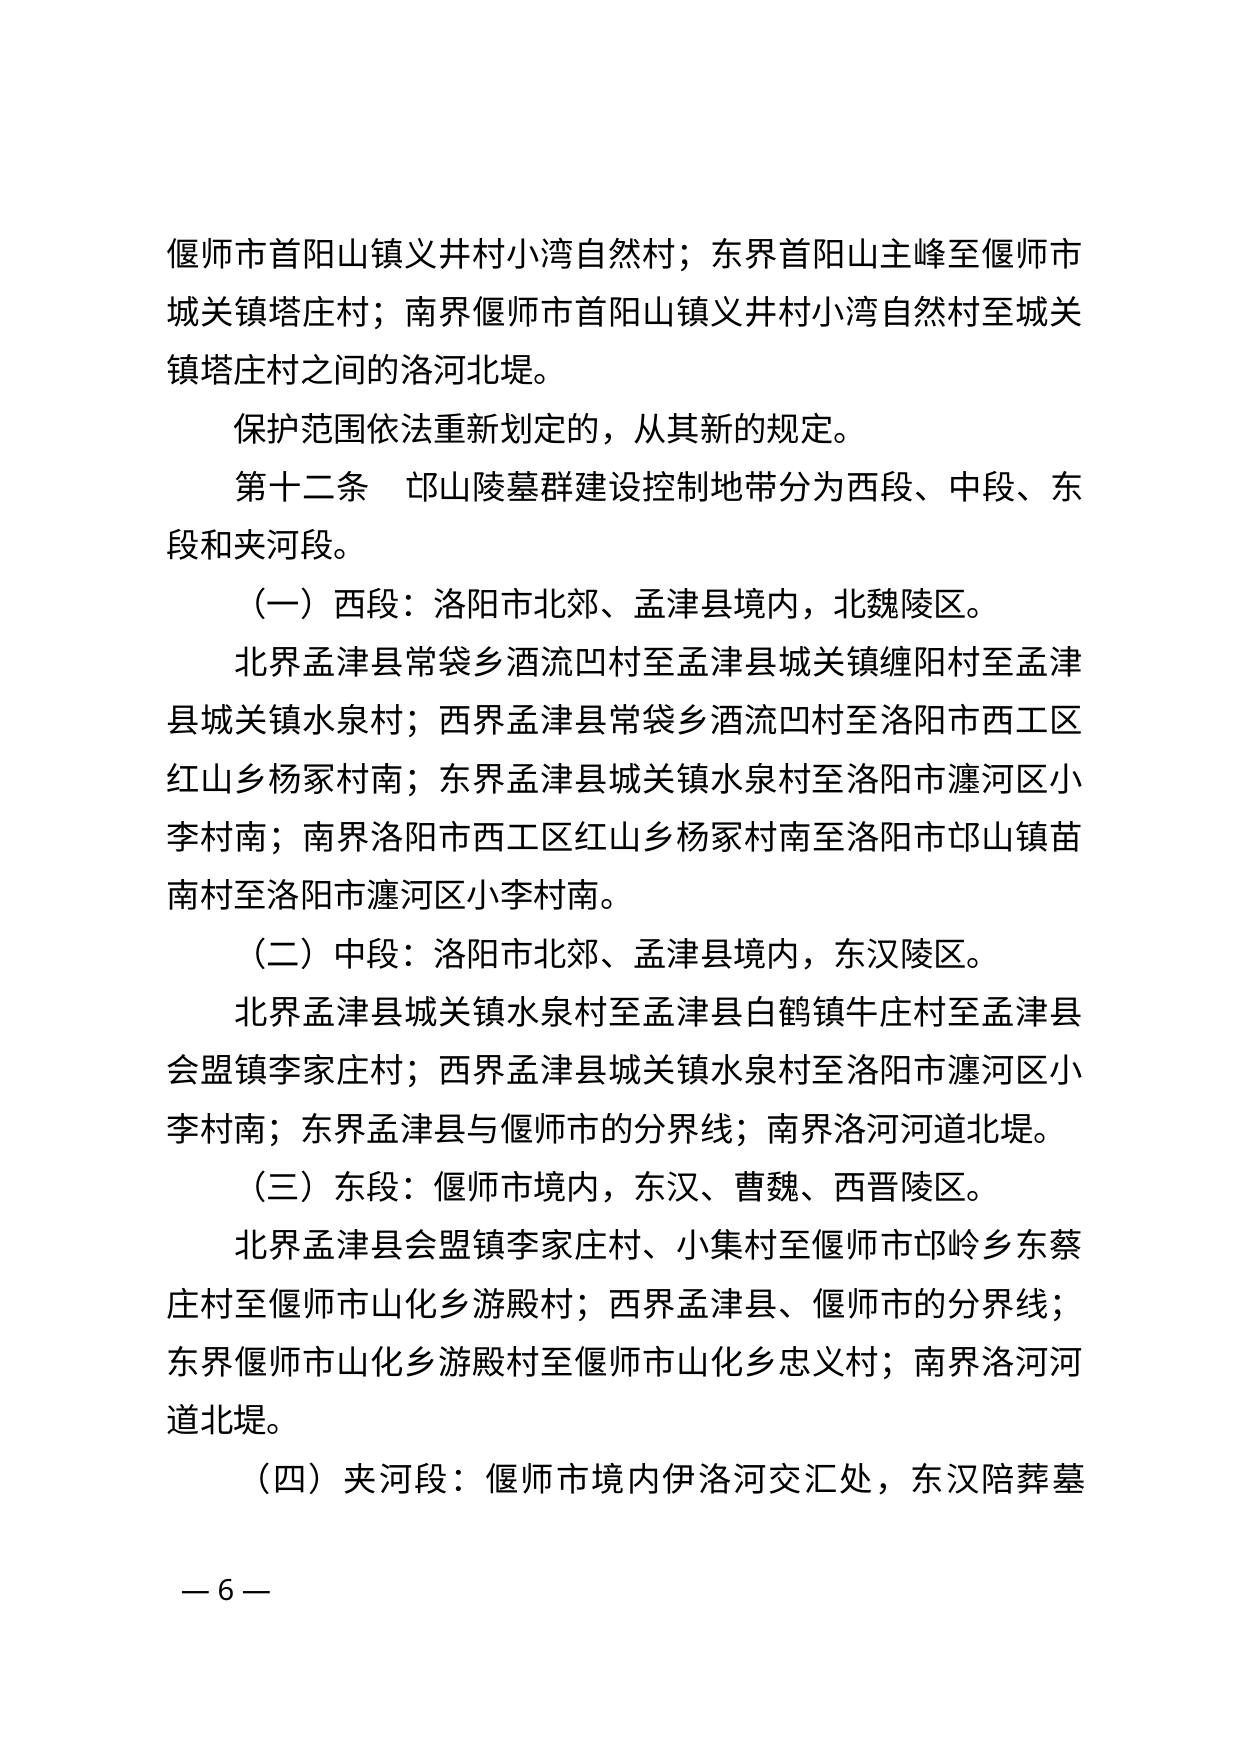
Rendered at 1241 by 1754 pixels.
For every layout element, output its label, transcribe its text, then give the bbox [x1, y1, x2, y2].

text 北界孟津县城关镇水泉村至孟津县白鹤镇牛庄村至孟津县会盟镇李家庄村；西界孟津县城关镇水泉村至洛阳市瀍河区小李村南；东界孟津县与偃师市的分界线；南界洛河河道北堤。 [167, 978, 1085, 1153]
text 第十二条 邙山陵墓群建设控制地带分为西段、中段、东段和夹河段。 [167, 453, 1085, 569]
text （二）中段：洛阳市北郊、孟津县境内，东汉陵区。 [167, 919, 1085, 978]
text 北界孟津县会盟镇李家庄村、小集村至偃师市邙岭乡东蔡庄村至偃师市山化乡游殿村；西界孟津县、偃师市的分界线；东界偃师市山化乡游殿村至偃师市山化乡忠义村；南界洛河河道北堤。 [167, 1211, 1085, 1444]
text 北界孟津县常袋乡酒流凹村至孟津县城关镇缠阳村至孟津县城关镇水泉村；西界孟津县常袋乡酒流凹村至洛阳市西工区红山乡杨冢村南；东界孟津县城关镇水泉村至洛阳市瀍河区小李村南；南界洛阳市西工区红山乡杨冢村南至洛阳市邙山镇苗南村至洛阳市瀍河区小李村南。 [167, 628, 1085, 919]
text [167, 219, 1085, 394]
text （三）东段：偃师市境内，东汉、曹魏、西晋陵区。 [167, 1153, 1085, 1211]
text （一）西段：洛阳市北郊、孟津县境内，北魏陵区。 [167, 569, 1085, 628]
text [167, 1444, 1085, 1503]
text 保护范围依法重新划定的，从其新的规定。 [167, 394, 1085, 453]
